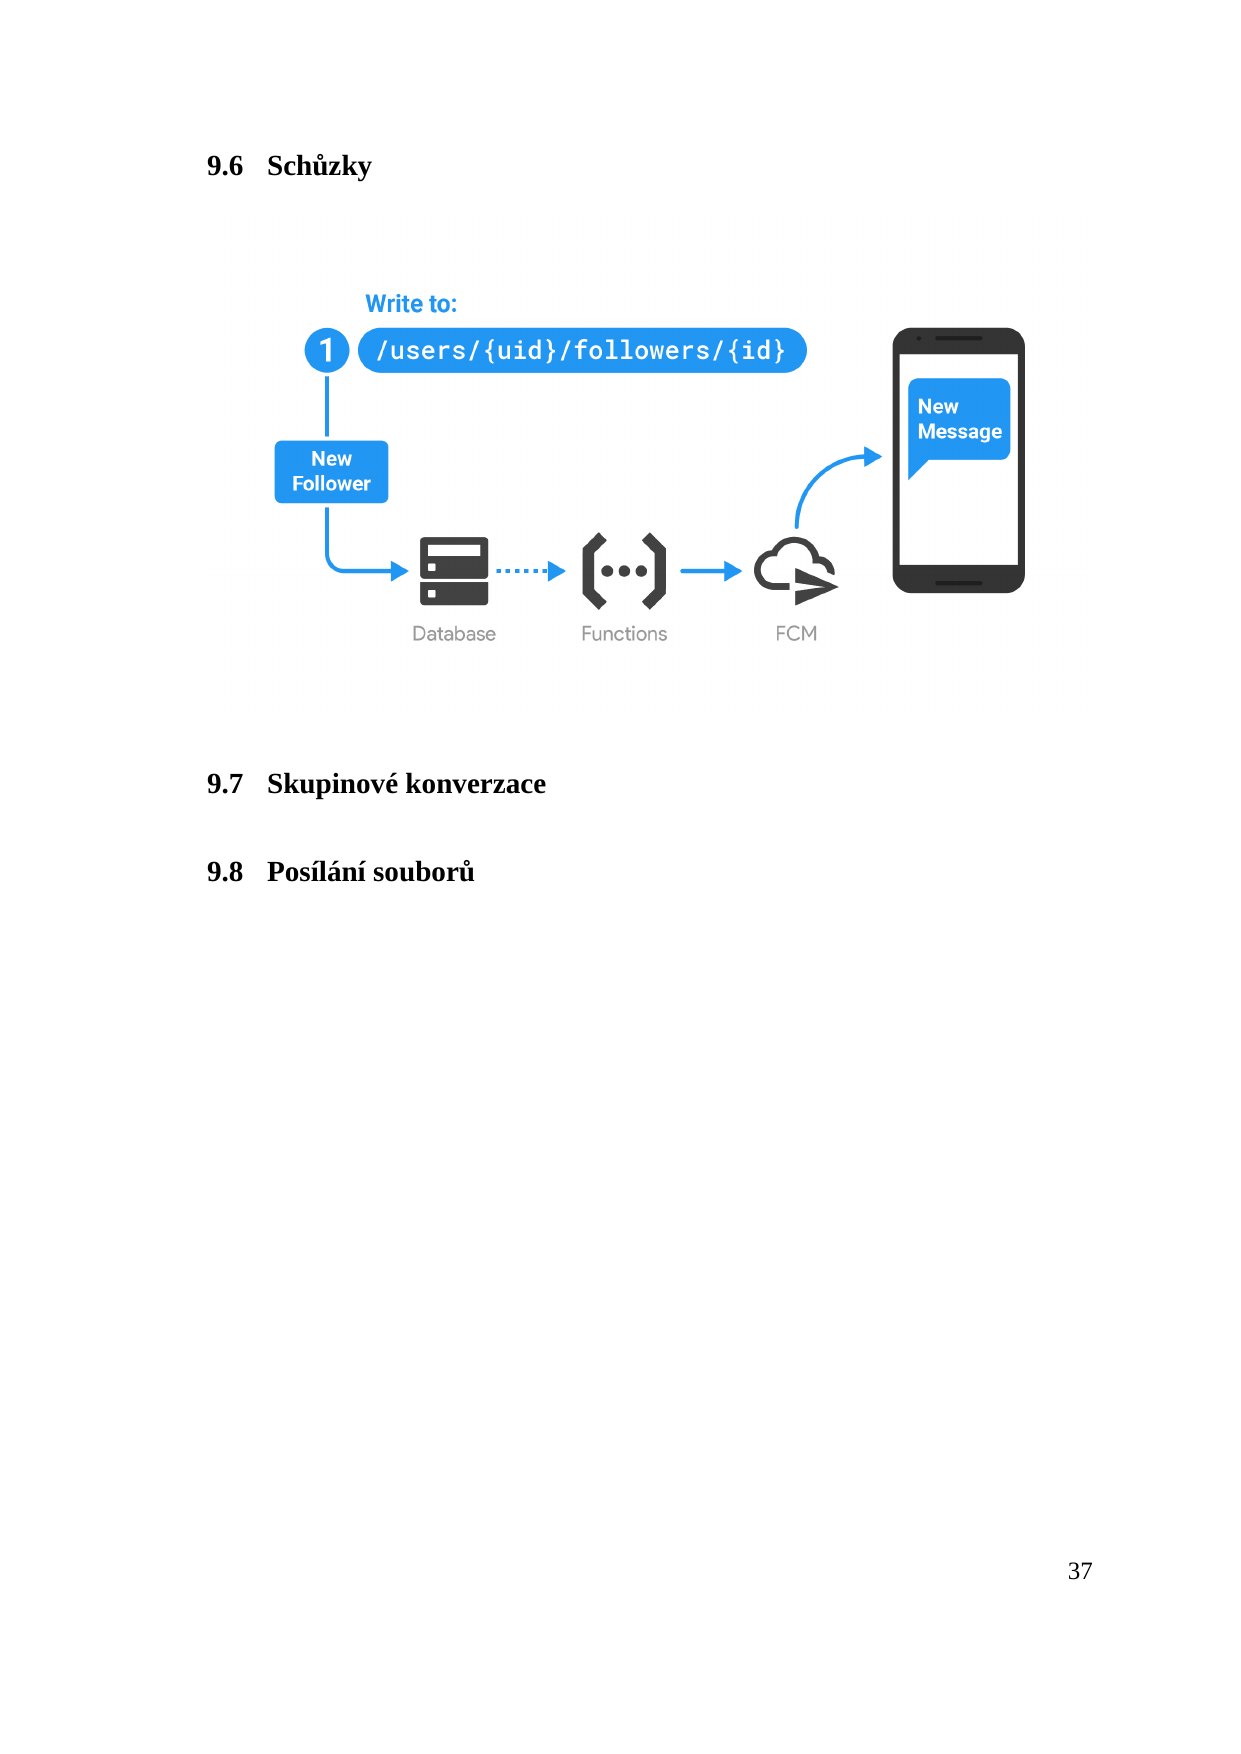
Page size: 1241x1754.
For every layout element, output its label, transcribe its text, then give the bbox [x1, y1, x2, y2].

subtitle Posílání souborů [207, 854, 1092, 888]
picture [206, 216, 1093, 715]
subtitle Schůzky [207, 148, 1092, 181]
subtitle Skupinové konverzace [207, 767, 1092, 800]
